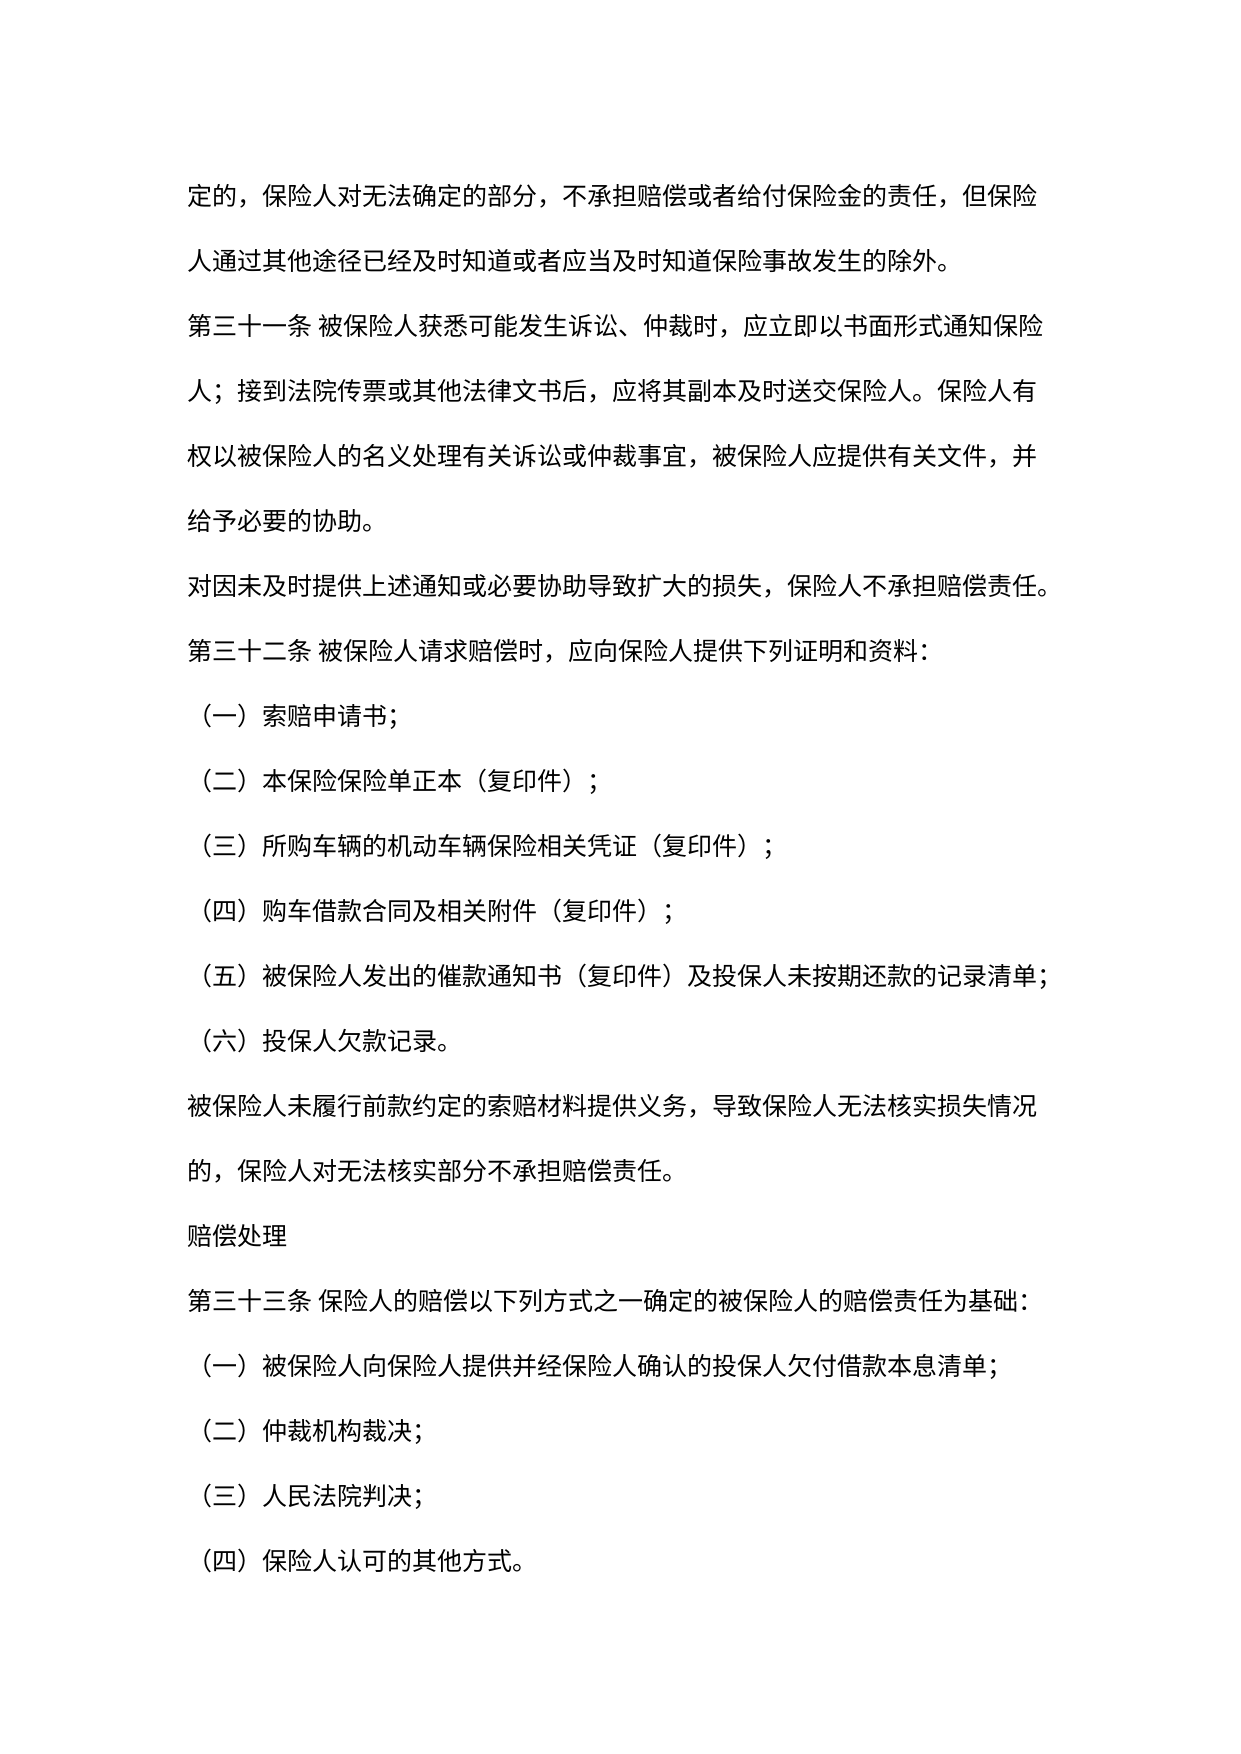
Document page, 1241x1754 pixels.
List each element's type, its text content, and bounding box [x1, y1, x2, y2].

text 对因未及时提供上述通知或必要协助导致扩大的损失，保险人不承担赔偿责任。 [187, 552, 1053, 617]
text （三）所购车辆的机动车辆保险相关凭证（复印件）； [187, 812, 1053, 877]
text 被保险人未履行前款约定的索赔材料提供义务，导致保险人无法核实损失情况的，保险人对无法核实部分不承担赔偿责任。 [187, 1072, 1053, 1202]
text 第三十三条 保险人的赔偿以下列方式之一确定的被保险人的赔偿责任为基础： [187, 1267, 1053, 1332]
text （六）投保人欠款记录。 [187, 1007, 1053, 1072]
text （一）索赔申请书； [187, 682, 1053, 747]
text （三）人民法院判决； [187, 1462, 1053, 1527]
text （一）被保险人向保险人提供并经保险人确认的投保人欠付借款本息清单； [187, 1332, 1053, 1397]
text （二）仲裁机构裁决； [187, 1397, 1053, 1462]
text （四）购车借款合同及相关附件（复印件）； [187, 877, 1053, 942]
text 第三十一条 被保险人获悉可能发生诉讼、仲裁时，应立即以书面形式通知保险人；接到法院传票或其他法律文书后，应将其副本及时送交保险人。保险人有权以被保险人的名义处理有关诉讼或仲裁事宜，被保险人应提供有关文件，并给予必要的协助。 [187, 292, 1053, 552]
text （四）保险人认可的其他方式。 [187, 1527, 1053, 1592]
text （二）本保险保险单正本（复印件）； [187, 747, 1053, 812]
text （五）被保险人发出的催款通知书（复印件）及投保人未按期还款的记录清单； [187, 942, 1053, 1007]
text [187, 162, 1053, 292]
text 赔偿处理 [187, 1202, 1053, 1267]
text 第三十二条 被保险人请求赔偿时，应向保险人提供下列证明和资料： [187, 617, 1053, 682]
